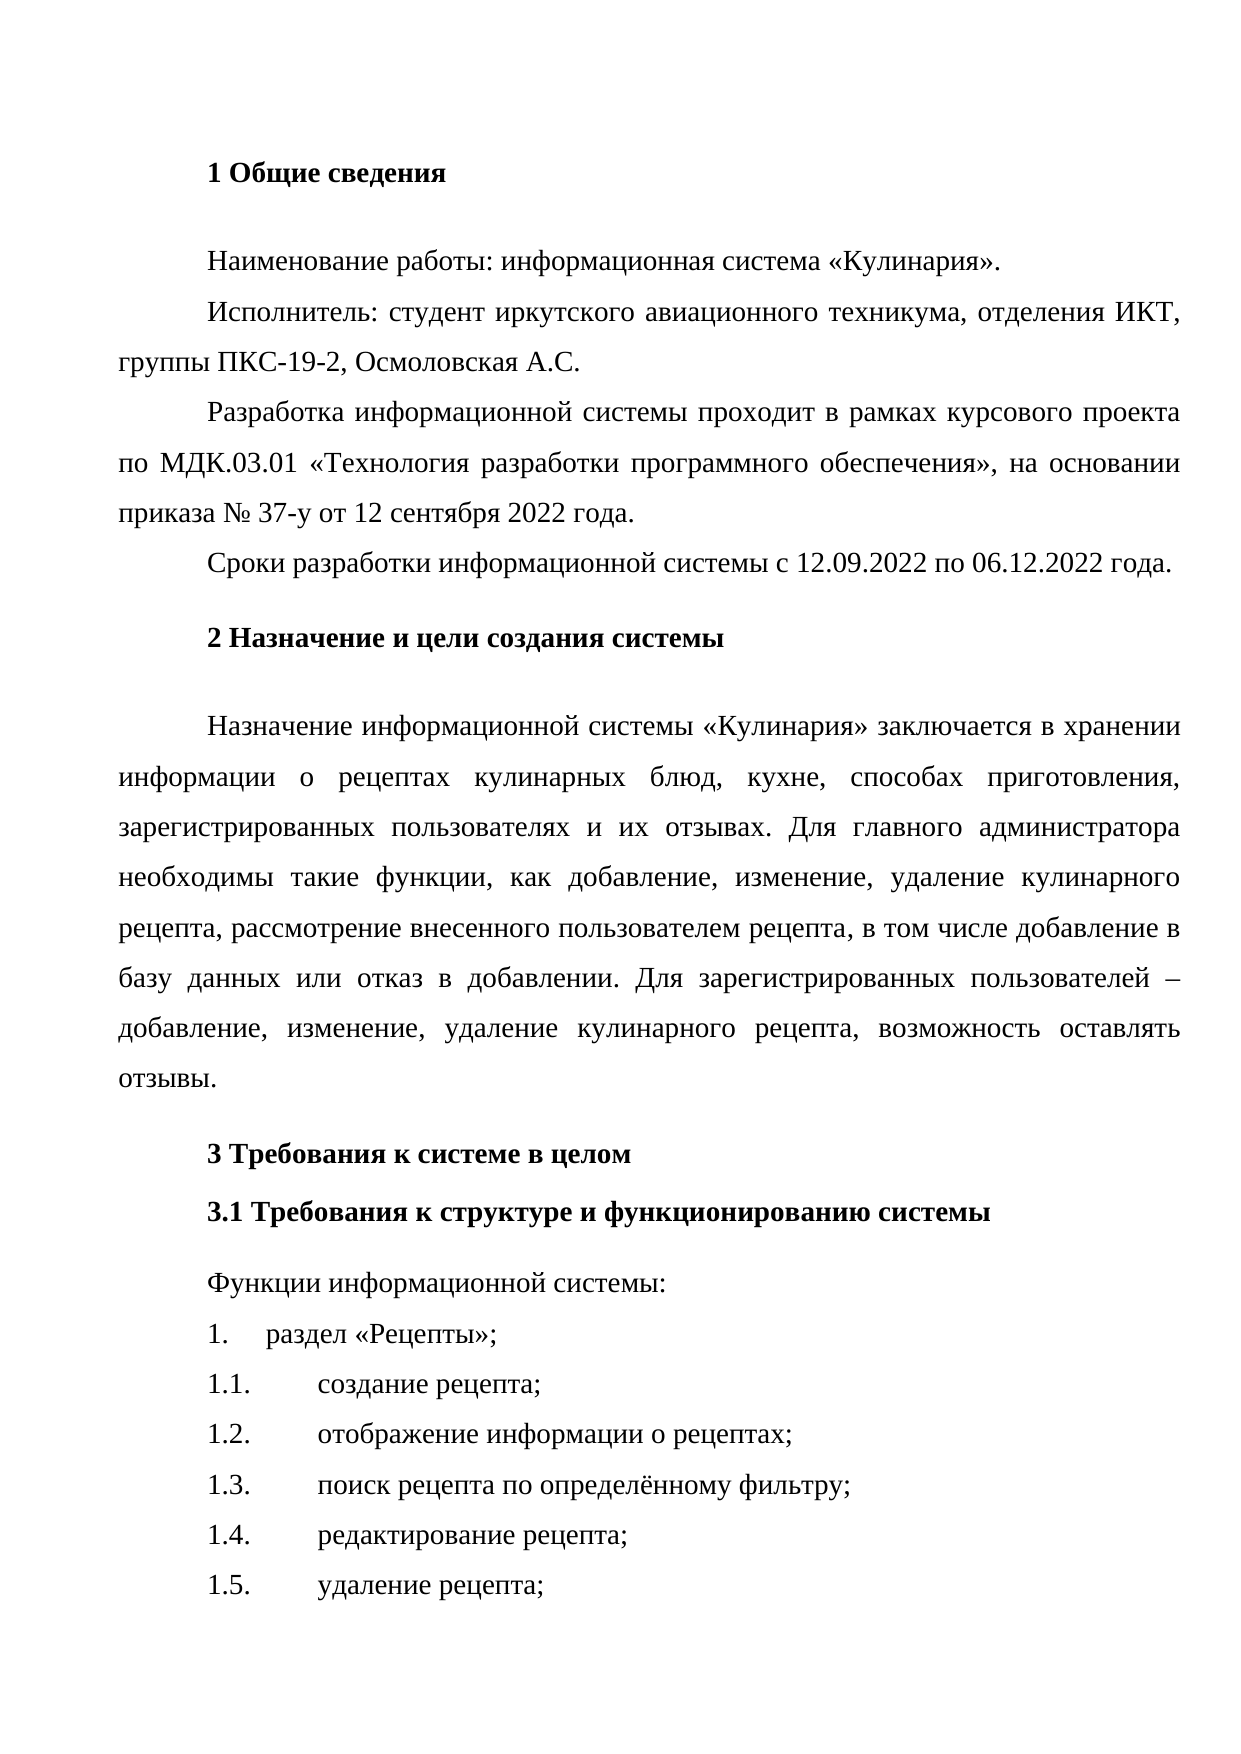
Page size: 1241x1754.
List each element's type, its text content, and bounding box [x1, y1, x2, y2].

text 1 Общие сведения [118, 156, 1181, 189]
list поиск рецепта по определённому фильтру; [118, 1467, 1181, 1500]
list создание рецепта; [118, 1366, 1181, 1400]
text Исполнитель: студент иркутского авиационного техникума, отделения ИКТ, группы ПКС-19-2, Осмоловская А.С. [118, 294, 1181, 378]
text Сроки разработки информационной системы с 12.09.2022 по 06.12.2022 года. [118, 545, 1181, 579]
text 3 Требования к системе в целом [118, 1136, 1181, 1169]
list удаление рецепта; [118, 1567, 1181, 1601]
text Функции информационной системы: [118, 1266, 1181, 1299]
text 3.1 Требования к структуре и функционированию системы [118, 1194, 1181, 1228]
list отображение информации о рецептах; [118, 1416, 1181, 1450]
text Разработка информационной системы проходит в рамках курсового проекта по МДК.03.01 «Технология разработки программного обеспечения», на основании приказа № 37-у от 12 сентября 2022 года. [118, 394, 1181, 528]
text Назначение информационной системы «Кулинария» заключается в хранении информации о рецептах кулинарных блюд, кухне, способах приготовления, зарегистрированных пользователях и их отзывах. Для главного администратора необходимы такие функции, как добавление, изменение, удаление кулинарного рецепта, рассмотрение внесенного пользователем рецепта, в том числе добавление в базу данных или отказ в добавлении. Для зарегистрированных пользователей – добавление, изменение, удаление кулинарного рецепта, возможность оставлять отзывы. [118, 708, 1181, 1094]
text 2 Назначение и цели создания системы [118, 621, 1181, 654]
text Наименование работы: информационная система «Кулинария». [118, 243, 1181, 277]
list раздел «Рецепты»; [118, 1316, 1181, 1349]
list редактирование рецепта; [118, 1517, 1181, 1551]
